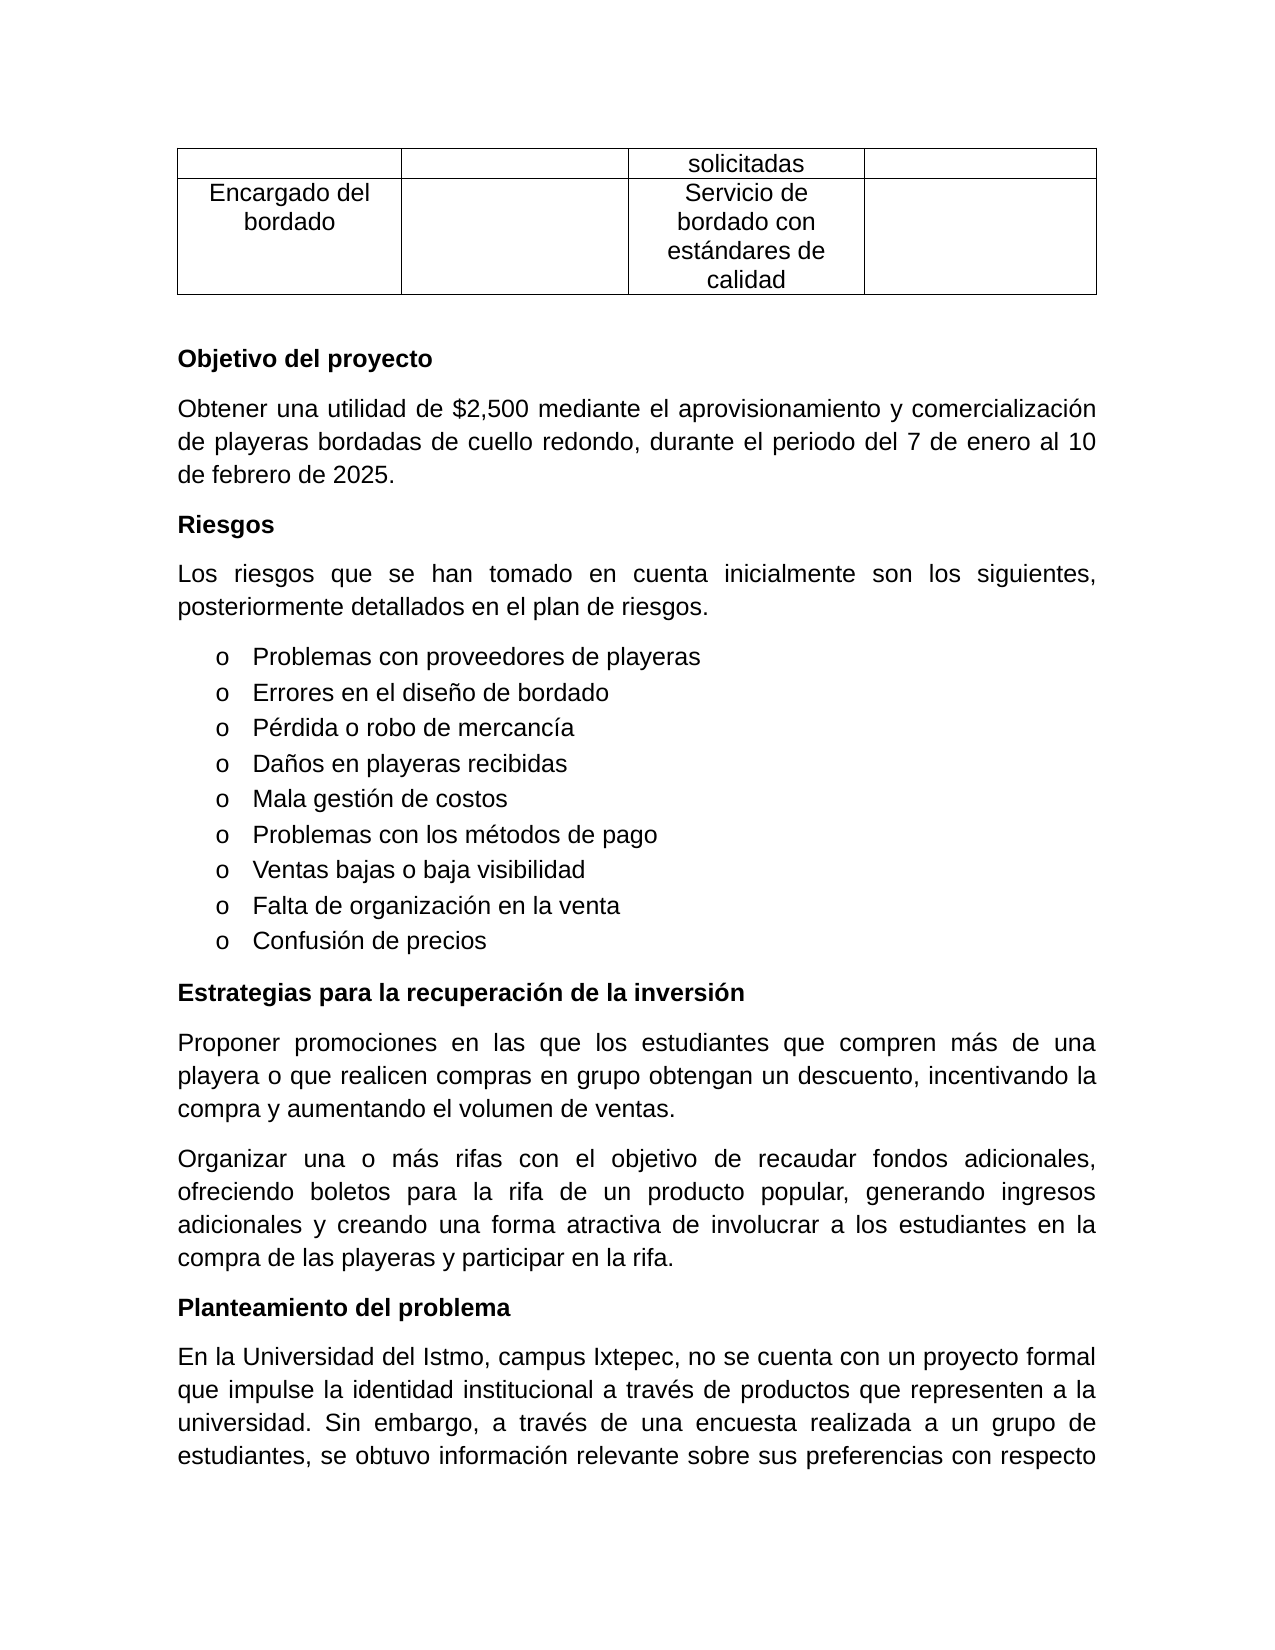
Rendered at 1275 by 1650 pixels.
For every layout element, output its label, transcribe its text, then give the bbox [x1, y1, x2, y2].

list Daños en playeras recibidas [215, 748, 1098, 779]
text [177, 1342, 1098, 1470]
text Obtener una utilidad de $2,500 mediante el aprovisionamiento y comercialización de playeras bordadas de cuello redondo, durante el periodo del 7 de enero al 10 de febrero de 2025. [177, 394, 1098, 489]
list Confusión de precios [215, 926, 1098, 957]
table_cell Encargado del bordado [178, 179, 401, 293]
table_cell [402, 149, 628, 177]
text Objetivo del proyecto [177, 344, 1098, 373]
text Riesgos [177, 509, 1098, 538]
list Pérdida o robo de mercancía [215, 713, 1098, 744]
text Proponer promociones en las que los estudiantes que compren más de una playera o que realicen compras en grupo obtengan un descuento, incentivando la compra y aumentando el volumen de ventas. [177, 1028, 1098, 1123]
list Problemas con proveedores de playeras [215, 642, 1098, 673]
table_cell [178, 149, 401, 177]
table_cell [402, 179, 628, 293]
list Errores en el diseño de bordado [215, 677, 1098, 708]
list Problemas con los métodos de pago [215, 819, 1098, 851]
list Falta de organización en la venta [215, 891, 1098, 922]
text Los riesgos que se han tomado en cuenta inicialmente son los siguientes, posteriormente detallados en el plan de riesgos. [177, 559, 1098, 621]
text Estrategias para la recuperación de la inversión [177, 978, 1098, 1007]
text Planteamiento del problema [177, 1292, 1098, 1321]
text Organizar una o más rifas con el objetivo de recaudar fondos adicionales, ofreciendo boletos para la rifa de un producto popular, generando ingresos adicionales y creando una forma atractiva de involucrar a los estudiantes en la compra de las playeras y participar en la rifa. [177, 1144, 1098, 1272]
table_cell [865, 179, 1096, 293]
list Ventas bajas o baja visibilidad [215, 855, 1098, 886]
list Mala gestión de costos [215, 784, 1098, 815]
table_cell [629, 149, 864, 177]
table_cell Servicio de bordado con estándares de calidad [629, 179, 864, 293]
table_cell [865, 149, 1096, 177]
